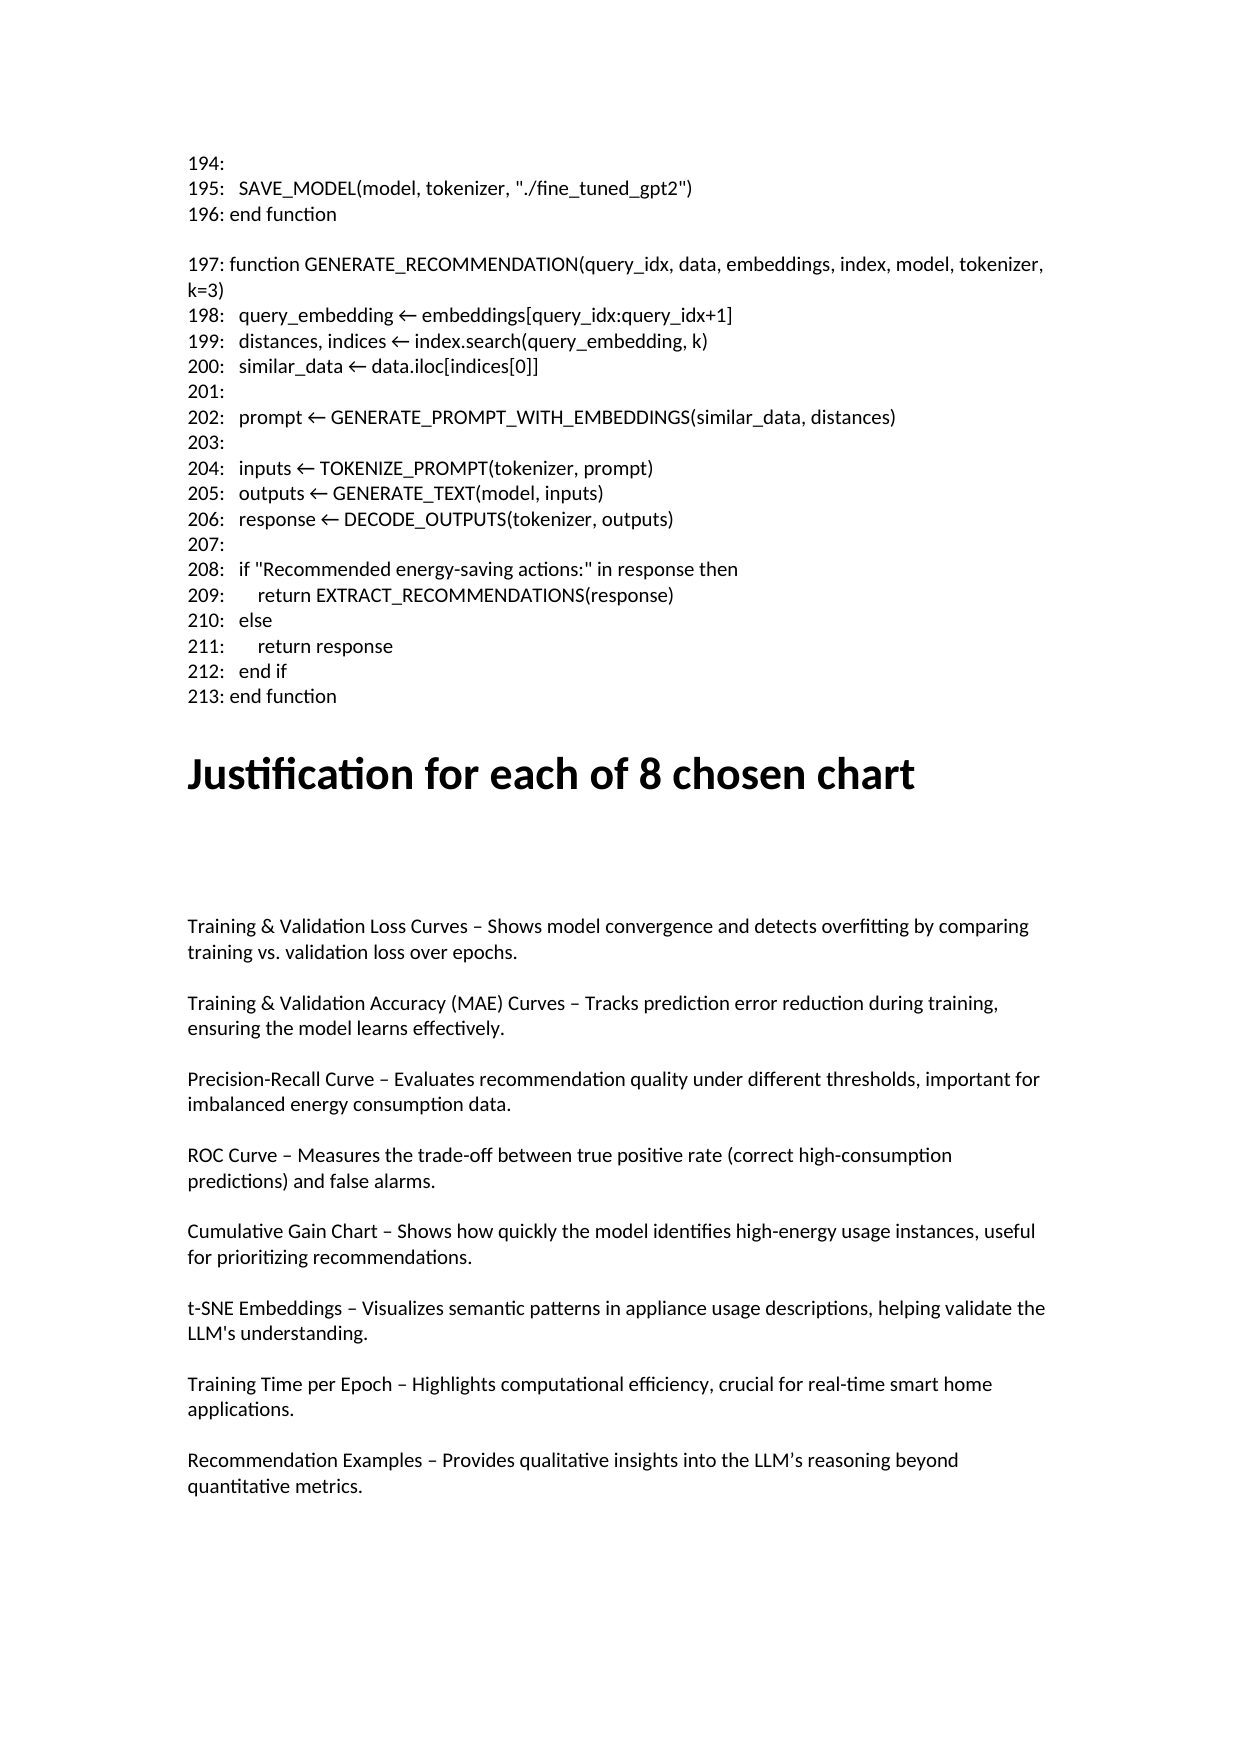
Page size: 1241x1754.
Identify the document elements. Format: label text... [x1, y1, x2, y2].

text 213: end function [187, 684, 1053, 709]
text Precision-Recall Curve – Evaluates recommendation quality under different thresholds, important for imbalanced energy consumption data. [187, 1066, 1053, 1117]
text 194: [187, 150, 1053, 175]
text Recommendation Examples – Provides qualitative insights into the LLM’s reasoning beyond quantitative metrics. [187, 1447, 1053, 1498]
text Training & Validation Loss Curves – Shows model convergence and detects overfitting by comparing training vs. validation loss over epochs. [187, 914, 1053, 964]
text ROC Curve – Measures the trade-off between true positive rate (correct high-consumption predictions) and false alarms. [187, 1142, 1053, 1193]
text 197: function GENERATE_RECOMMENDATION(query_idx, data, embeddings, index, model, tokenizer, k=3) [187, 252, 1053, 302]
text 209: return EXTRACT_RECOMMENDATIONS(response) [187, 582, 1053, 607]
text 199: distances, indices ← index.search(query_embedding, k) [187, 328, 1053, 353]
text 212: end if [187, 658, 1053, 684]
subtitle Justification for each of 8 chosen chart [187, 744, 1053, 801]
text 198: query_embedding ← embeddings[query_idx:query_idx+1] [187, 302, 1053, 328]
text 202: prompt ← GENERATE_PROMPT_WITH_EMBEDDINGS(similar_data, distances) [187, 404, 1053, 429]
text 207: [187, 531, 1053, 557]
text 205: outputs ← GENERATE_TEXT(model, inputs) [187, 480, 1053, 506]
text 211: return response [187, 633, 1053, 658]
text 204: inputs ← TOKENIZE_PROMPT(tokenizer, prompt) [187, 455, 1053, 480]
text 201: [187, 379, 1053, 404]
text 208: if "Recommended energy-saving actions:" in response then [187, 557, 1053, 582]
text 195: SAVE_MODEL(model, tokenizer, "./fine_tuned_gpt2") [187, 175, 1053, 201]
text 196: end function [187, 201, 1053, 226]
text 200: similar_data ← data.iloc[indices[0]] [187, 353, 1053, 379]
text 206: response ← DECODE_OUTPUTS(tokenizer, outputs) [187, 506, 1053, 531]
text t-SNE Embeddings – Visualizes semantic patterns in appliance usage descriptions, helping validate the LLM's understanding. [187, 1295, 1053, 1346]
text Cumulative Gain Chart – Shows how quickly the model identifies high-energy usage instances, useful for prioritizing recommendations. [187, 1219, 1053, 1269]
text Training & Validation Accuracy (MAE) Curves – Tracks prediction error reduction during training, ensuring the model learns effectively. [187, 990, 1053, 1041]
text 203: [187, 429, 1053, 455]
text Training Time per Epoch – Highlights computational efficiency, crucial for real-time smart home applications. [187, 1371, 1053, 1422]
text 210: else [187, 607, 1053, 633]
